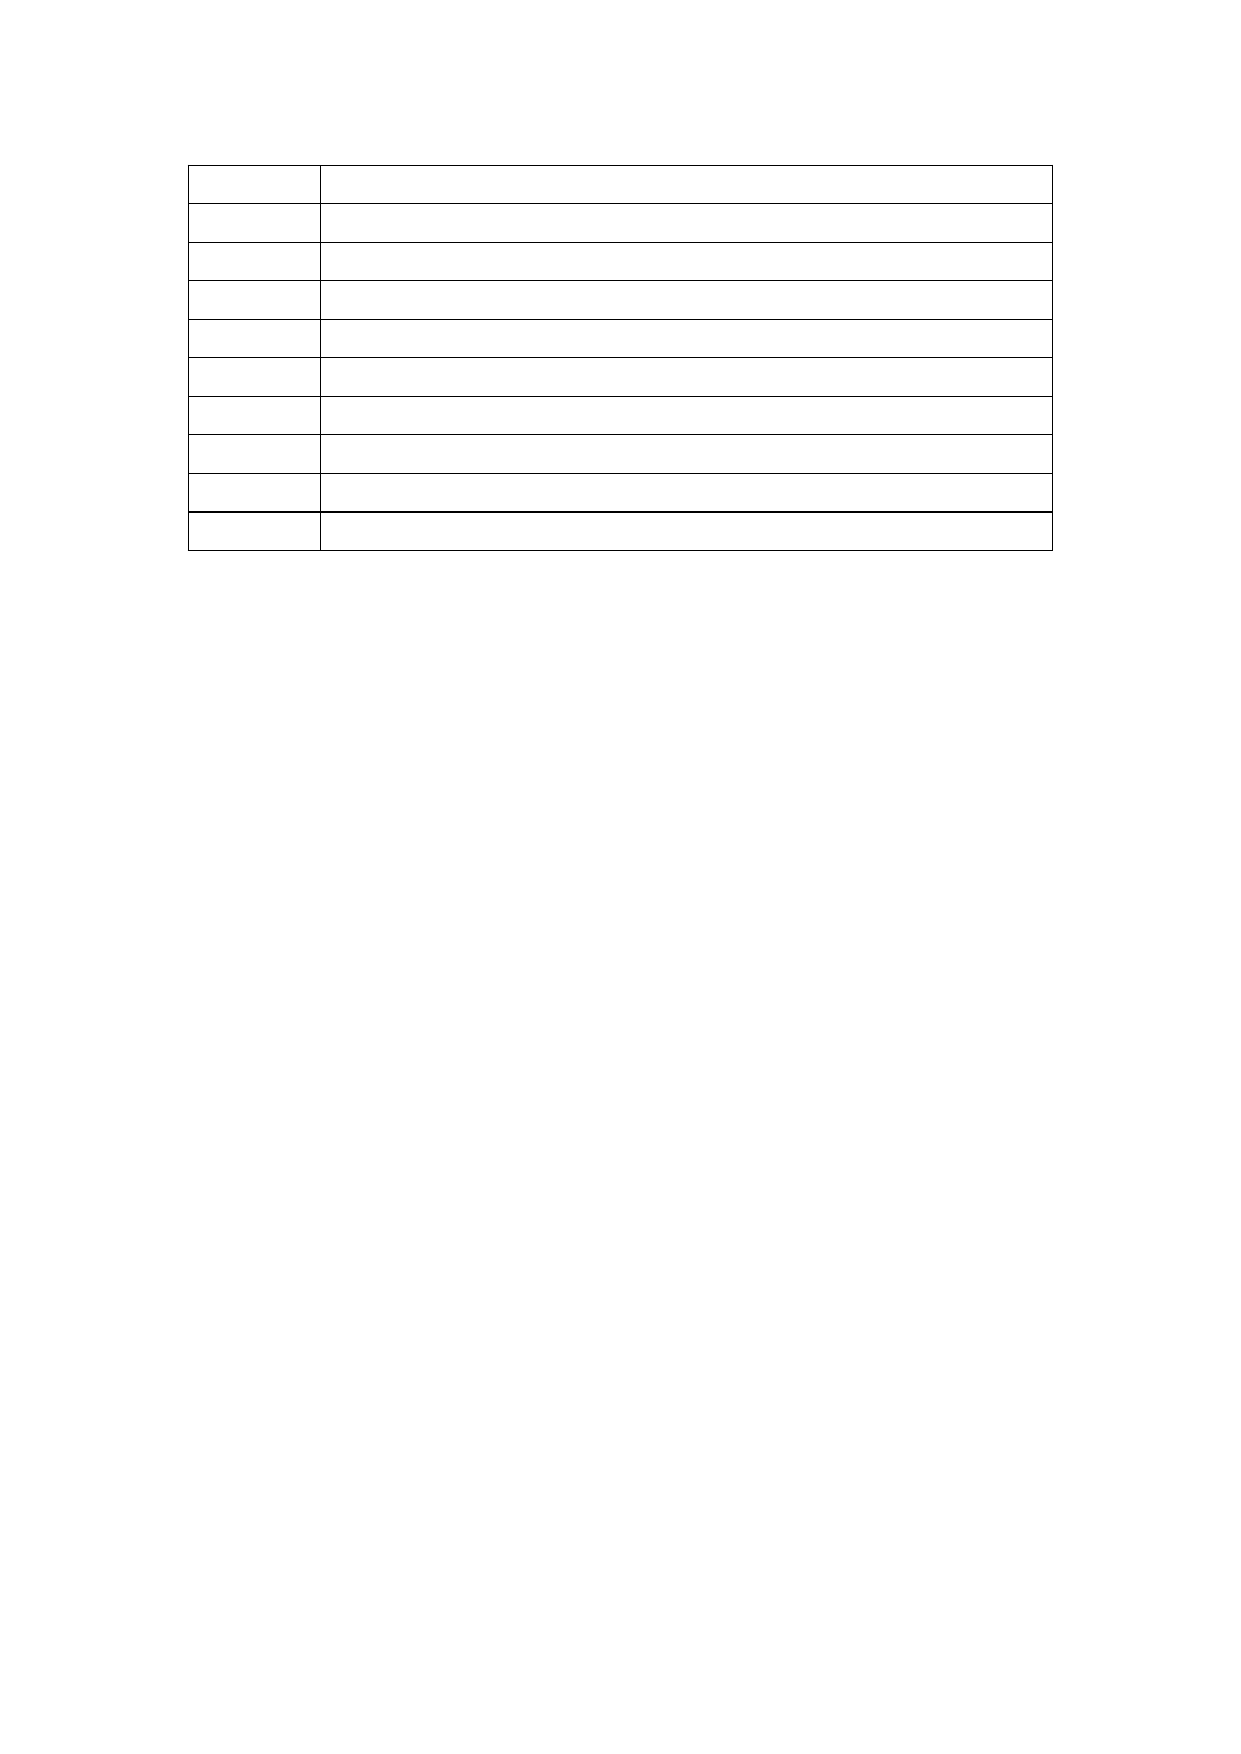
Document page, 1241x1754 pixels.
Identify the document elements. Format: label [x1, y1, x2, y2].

table_cell [321, 435, 1052, 473]
table_cell [189, 320, 320, 357]
table_cell [321, 320, 1052, 357]
table_cell [321, 397, 1052, 434]
table_cell [189, 281, 320, 319]
table_cell [189, 513, 320, 550]
table_cell [189, 435, 320, 473]
table_cell [189, 397, 320, 434]
table_cell [189, 204, 320, 242]
table_cell [321, 474, 1052, 511]
table_cell [189, 166, 320, 203]
table_cell [189, 474, 320, 511]
table_cell [321, 204, 1052, 242]
table_cell [321, 166, 1052, 203]
table_cell [189, 358, 320, 396]
table_cell [189, 243, 320, 280]
table_cell [321, 243, 1052, 280]
table_cell [321, 281, 1052, 319]
table_cell [321, 358, 1052, 396]
table_cell [321, 513, 1052, 550]
